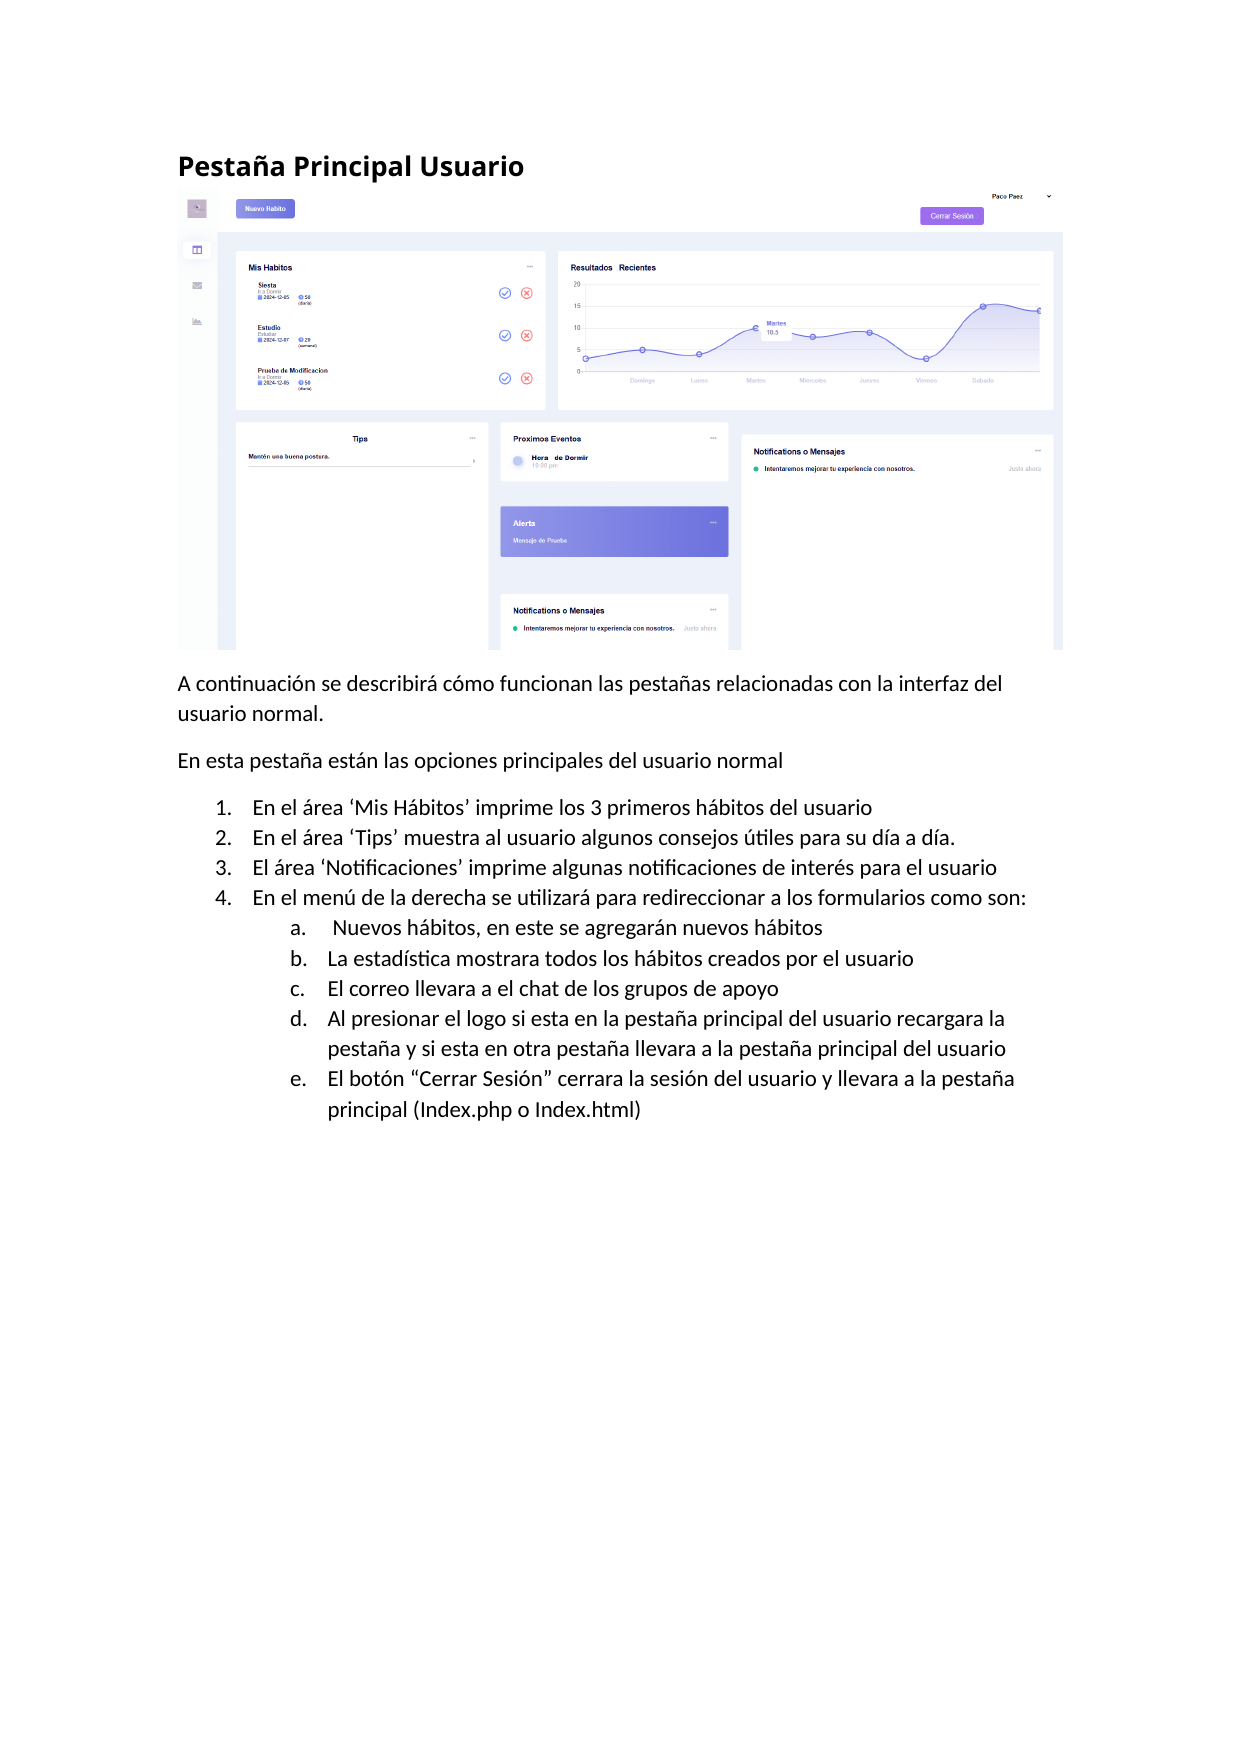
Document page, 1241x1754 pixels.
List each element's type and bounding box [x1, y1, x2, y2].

picture [177, 187, 1063, 650]
